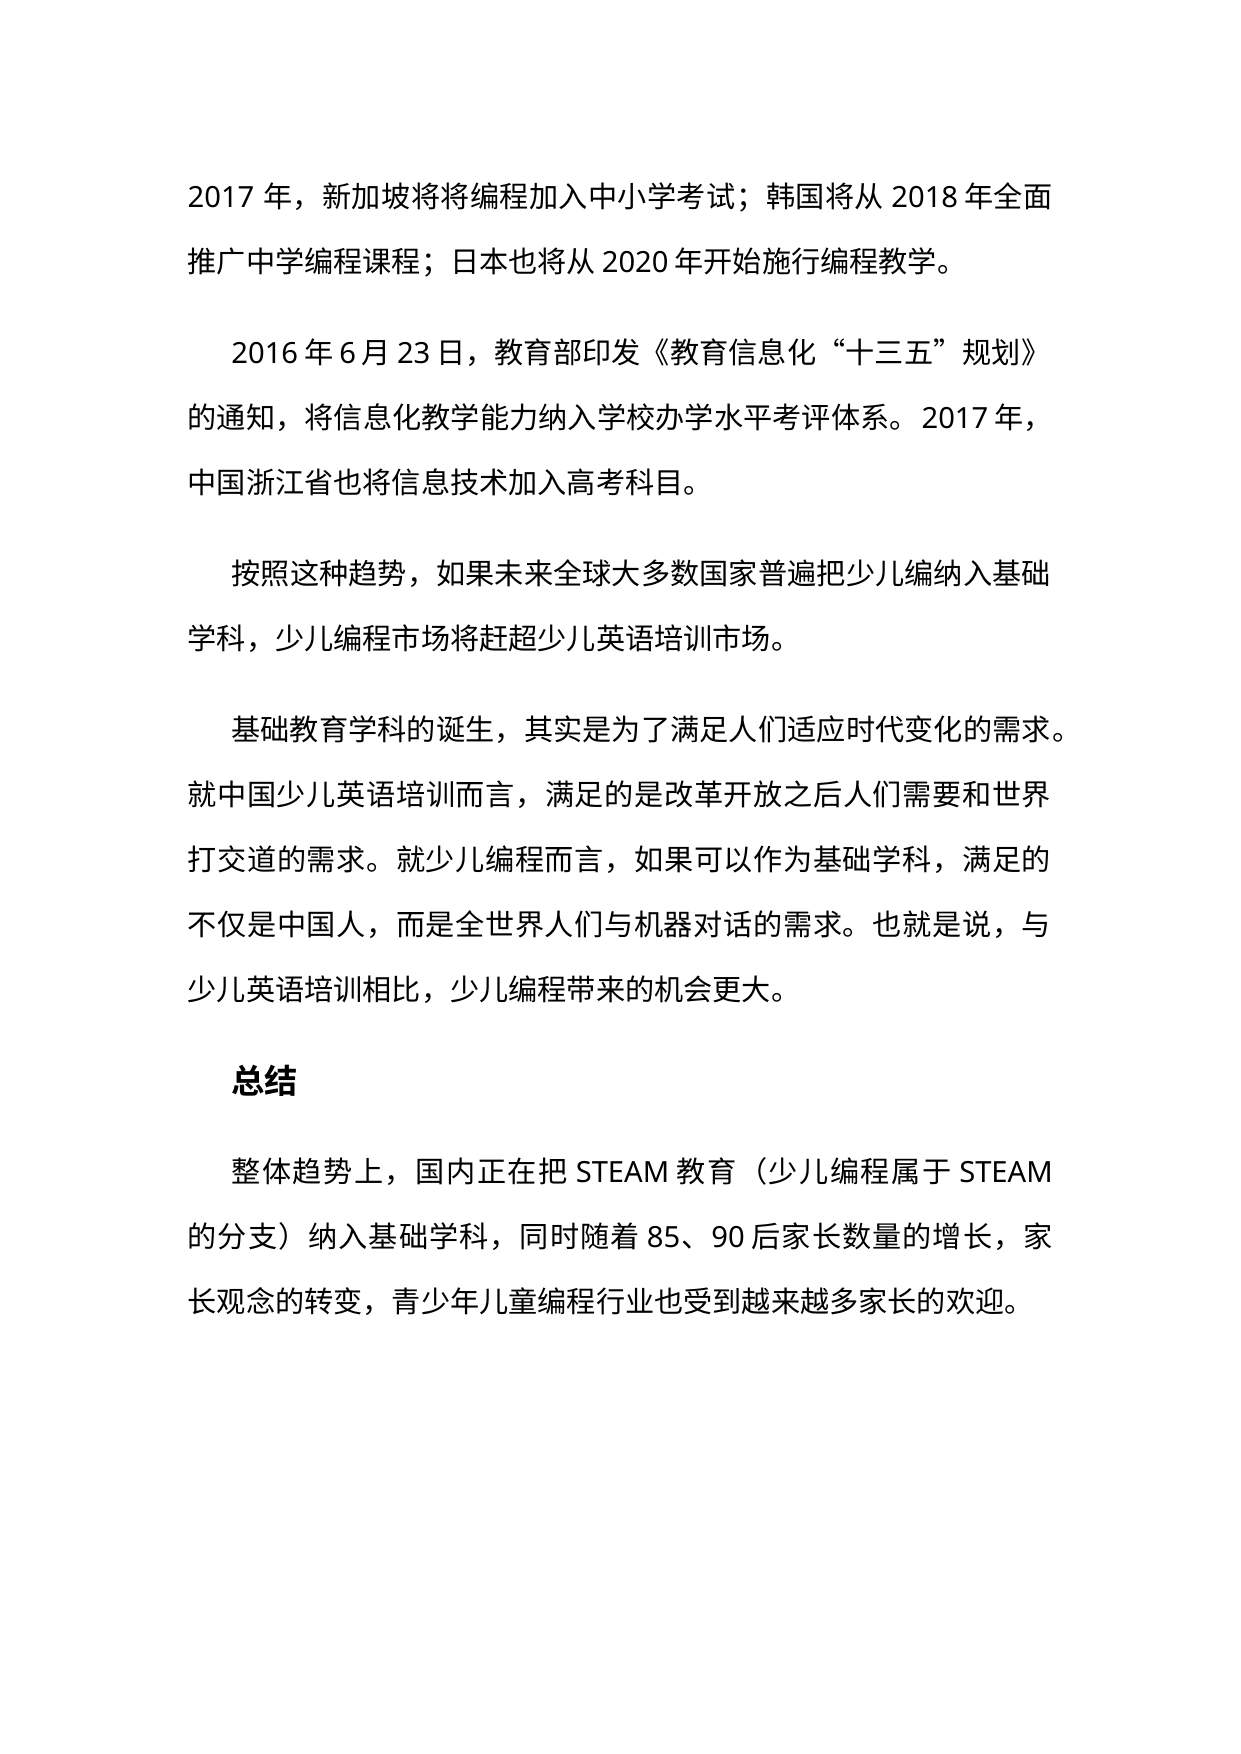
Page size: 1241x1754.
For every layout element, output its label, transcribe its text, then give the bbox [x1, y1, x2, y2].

text 基础教育学科的诞生，其实是为了满足人们适应时代变化的需求。就中国少儿英语培训而言，满足的是改革开放之后人们需要和世界打交道的需求。就少儿编程而言，如果可以作为基础学科，满足的不仅是中国人，而是全世界人们与机器对话的需求。也就是说，与少儿英语培训相比，少儿编程带来的机会更大。 [187, 695, 1053, 1020]
text 总结 [187, 1046, 1053, 1111]
text 按照这种趋势，如果未来全球大多数国家普遍把少儿编纳入基础学科，少儿编程市场将赶超少儿英语培训市场。 [187, 539, 1053, 669]
text 整体趋势上，国内正在把STEAM教育（少儿编程属于STEAM的分支）纳入基础学科，同时随着85、90后家长数量的增长，家长观念的转变，青少年儿童编程行业也受到越来越多家长的欢迎。 [187, 1137, 1053, 1332]
text 2016年6月23日，教育部印发《教育信息化“十三五”规划》的通知，将信息化教学能力纳入学校办学水平考评体系。2017年，中国浙江省也将信息技术加入高考科目。 [187, 318, 1053, 513]
